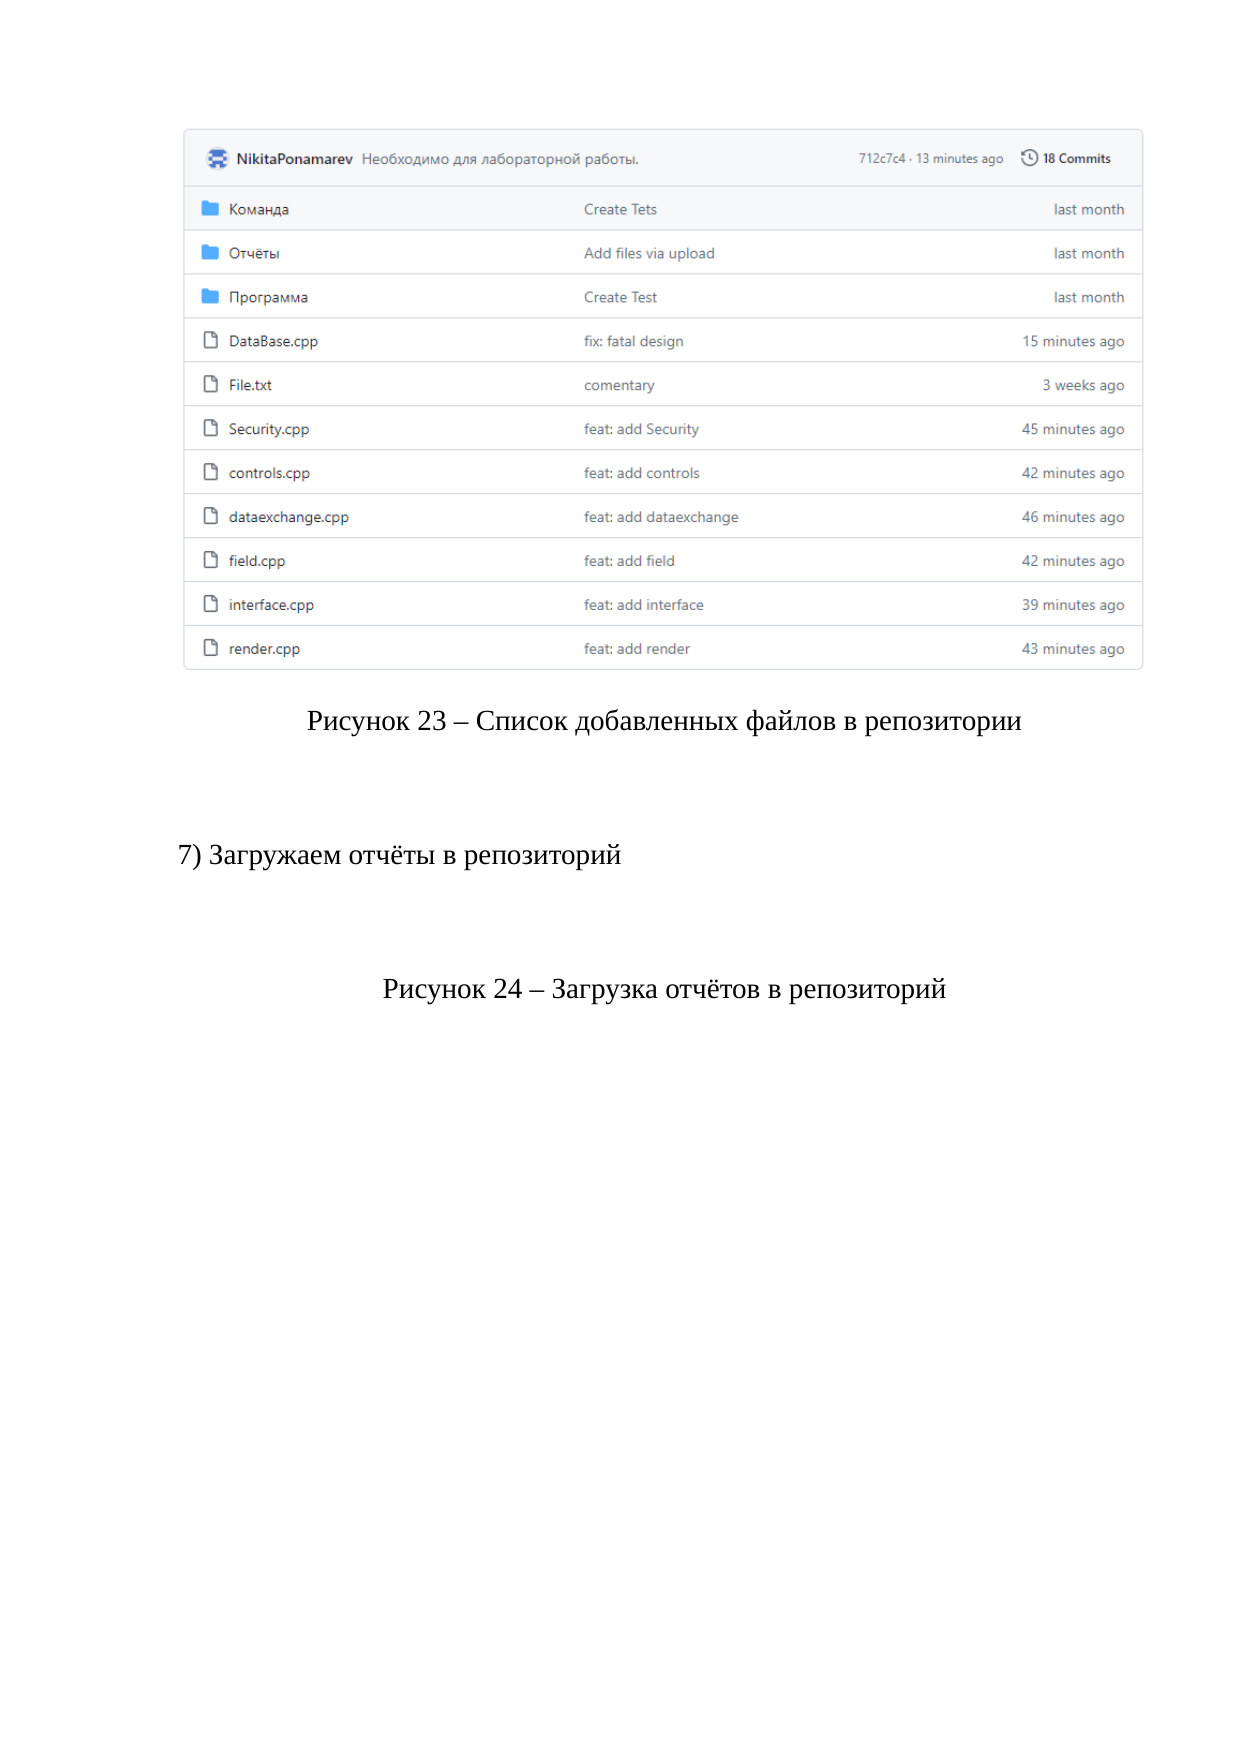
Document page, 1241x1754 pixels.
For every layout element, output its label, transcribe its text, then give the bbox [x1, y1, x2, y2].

picture [177, 118, 1152, 685]
text Рисунок 24 – Загрузка отчётов в репозиторий [177, 971, 1152, 1005]
text Рисунок 23 – Список добавленных файлов в репозитории [177, 703, 1152, 737]
text 7) Загружаем отчёты в репозиторий [177, 837, 1152, 871]
